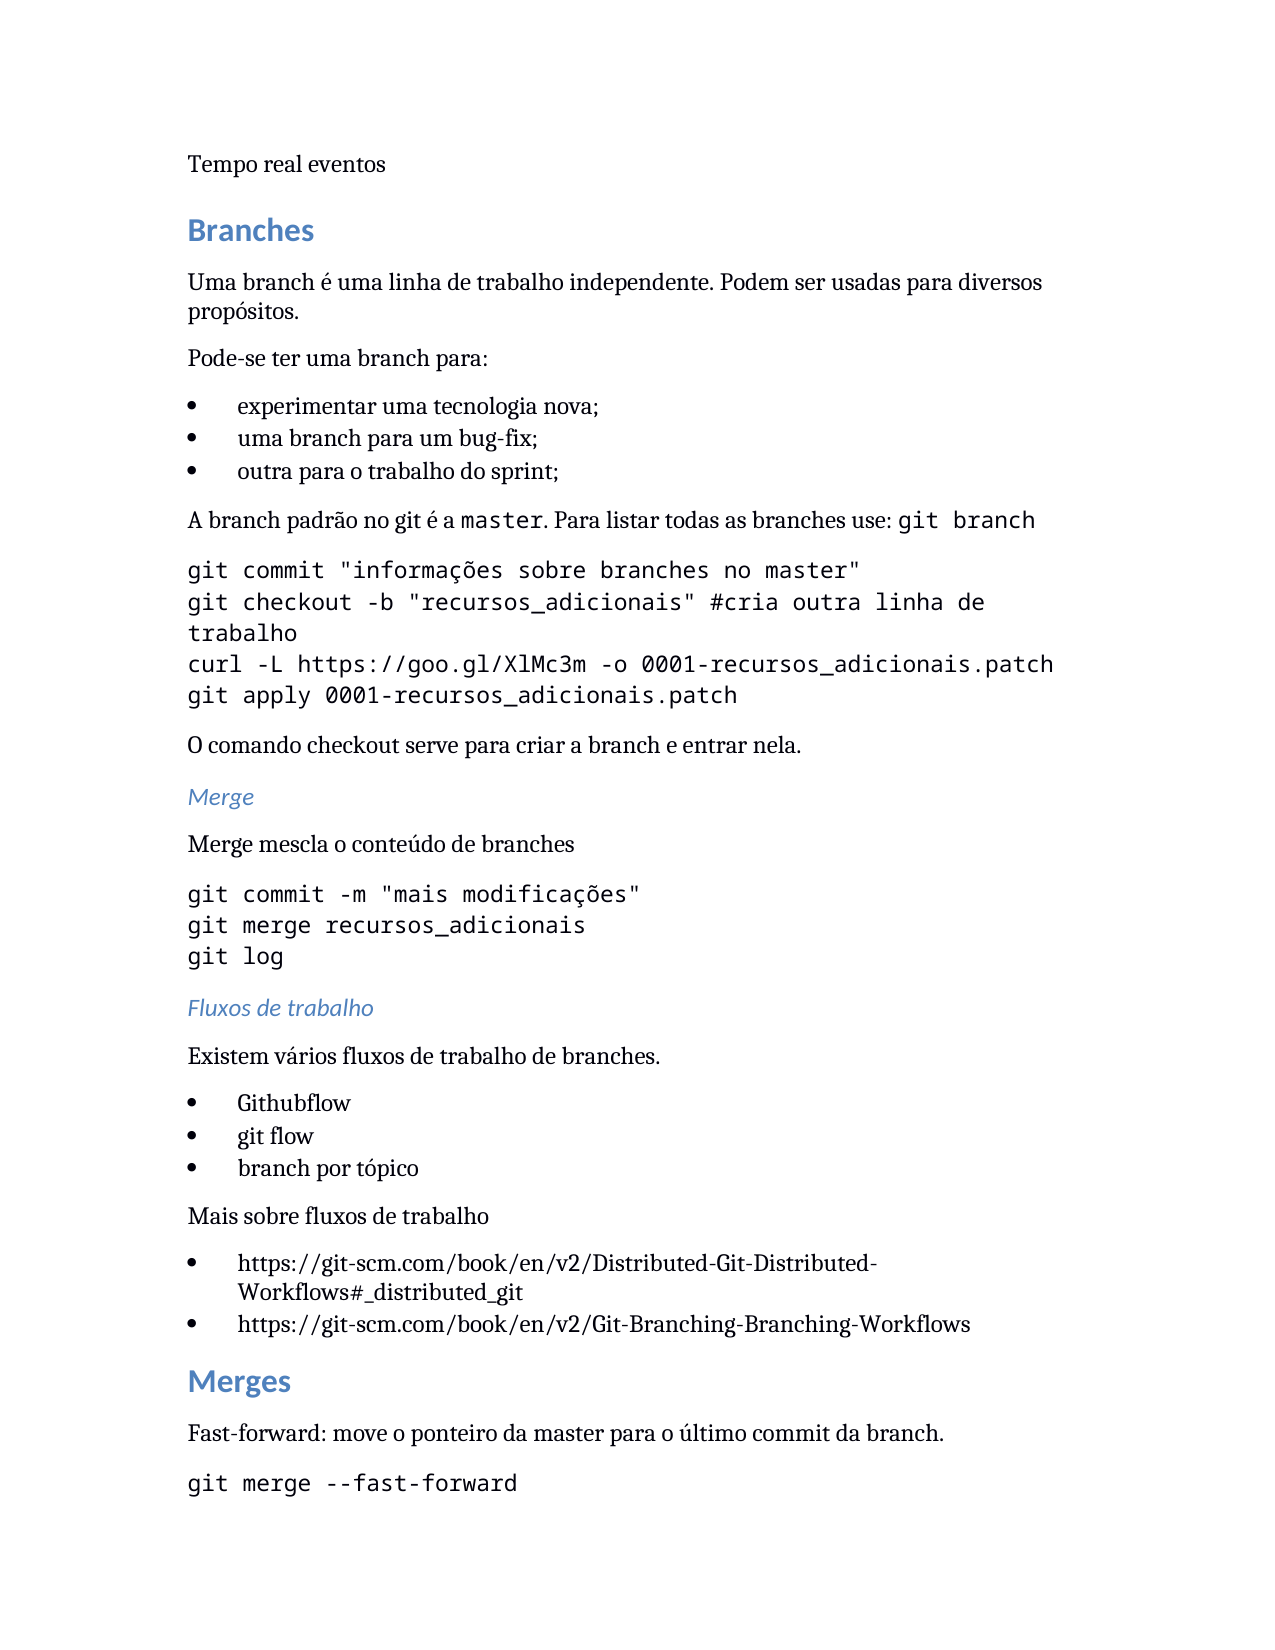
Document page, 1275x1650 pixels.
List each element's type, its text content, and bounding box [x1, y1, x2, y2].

subtitle Merge [187, 781, 1087, 811]
text git merge --fast-forward [187, 1467, 1087, 1498]
list Githubflow [187, 1089, 1087, 1118]
text Merge mescla o conteúdo de branches [187, 830, 1087, 859]
text Fast-forward: move o ponteiro da master para o último commit da branch. [187, 1419, 1087, 1448]
list experimentar uma tecnologia nova; [187, 392, 1087, 421]
text Mais sobre fluxos de trabalho [187, 1202, 1087, 1230]
list outra para o trabalho do sprint; [187, 457, 1087, 486]
subtitle Branches [187, 208, 1087, 249]
text Existem vários fluxos de trabalho de branches. [187, 1042, 1087, 1070]
list https://git-scm.com/book/en/v2/Distributed-Git-Distributed-Workflows#_distributed_git [187, 1249, 1087, 1307]
list uma branch para um bug-fix; [187, 424, 1087, 453]
text A branch padrão no git é a master. Para listar todas as branches use: git branch [187, 504, 1087, 536]
list git flow [187, 1122, 1087, 1150]
text Uma branch é uma linha de trabalho independente. Podem ser usadas para diversos propósitos. [187, 268, 1087, 326]
text Pode-se ter uma branch para: [187, 344, 1087, 373]
subtitle Merges [187, 1360, 1087, 1401]
list branch por tópico [187, 1154, 1087, 1183]
list https://git-scm.com/book/en/v2/Git-Branching-Branching-Workflows [187, 1310, 1087, 1339]
subtitle Fluxos de trabalho [187, 992, 1087, 1023]
text O comando checkout serve para criar a branch e entrar nela. [187, 731, 1087, 760]
text git commit "informações sobre branches no master" git checkout -b "recursos_adicionais" #cria outra linha de trabalho curl -L https://goo.gl/XlMc3m -o 0001-recursos_adicionais.patch git apply 0001-recursos_adicionais.patch [187, 554, 1087, 711]
text git commit -m "mais modificações" git merge recursos_adicionais git log [187, 878, 1087, 971]
